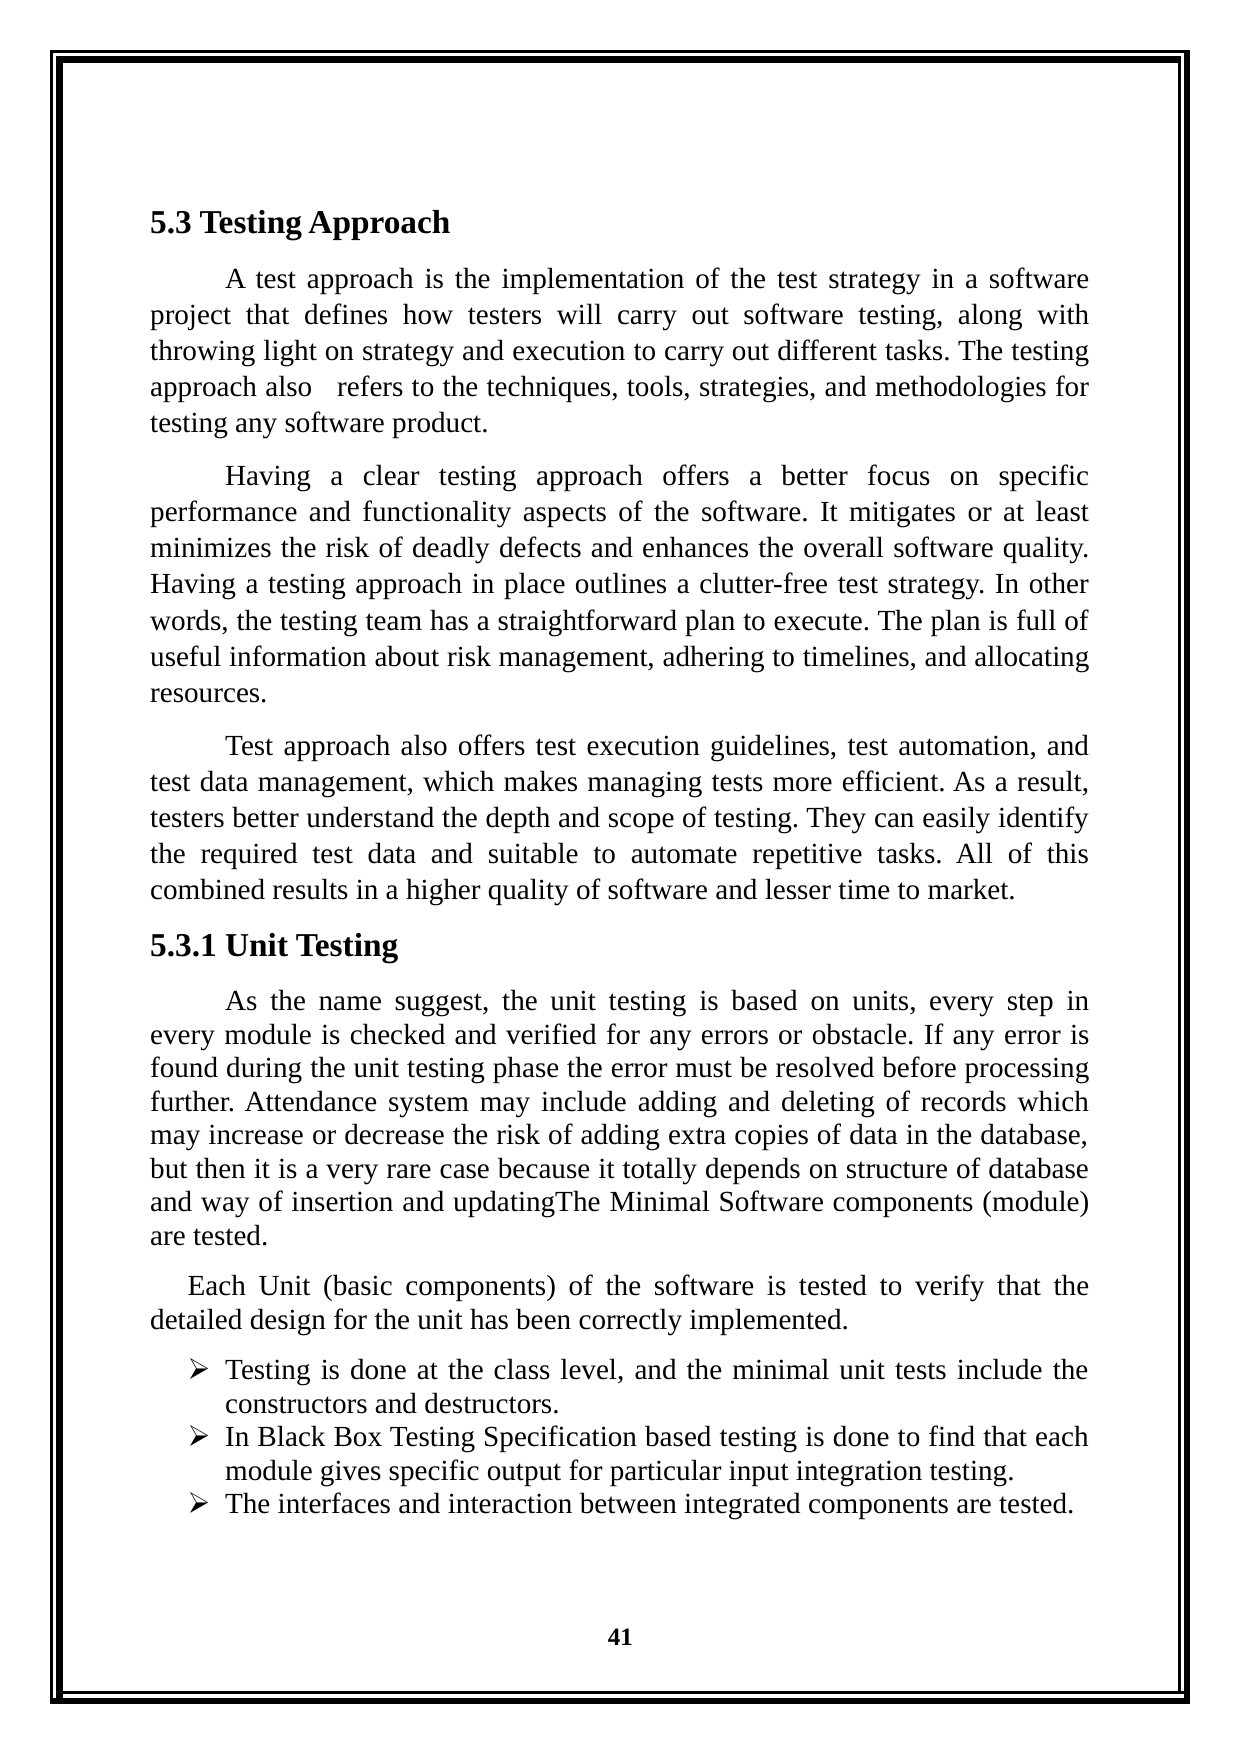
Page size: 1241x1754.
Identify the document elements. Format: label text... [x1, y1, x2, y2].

text A test approach is the implementation of the test strategy in a software project that defines how testers will carry out software testing, along with throwing light on strategy and execution to carry out different tasks. The testing approach also refers to the techniques, tools, strategies, and methodologies for testing any software product. [150, 261, 1090, 439]
list Testing is done at the class level, and the minimal unit tests include the constructors and destructors. [187, 1352, 1090, 1419]
text 5.3 Testing Approach [150, 203, 1090, 241]
list The interfaces and interaction between integrated components are tested. [187, 1486, 1090, 1520]
text As the name suggest, the unit testing is based on units, every step in every module is checked and verified for any errors or obstacle. If any error is found during the unit testing phase the error must be resolved before processing further. Attendance system may include adding and deleting of records which may increase or decrease the risk of adding extra copies of data in the database, but then it is a very rare case because it totally depends on structure of database and way of insertion and updatingThe Minimal Software components (module) are tested. [150, 983, 1090, 1252]
text Having a clear testing approach offers a better focus on specific performance and functionality aspects of the software. It mitigates or at least minimizes the risk of deadly defects and enhances the overall software quality. Having a testing approach in place outlines a clutter-free test strategy. In other words, the testing team has a straightforward plan to execute. The plan is full of useful information about risk management, adhering to timelines, and allocating resources. [150, 458, 1090, 709]
text Test approach also offers test execution guidelines, test automation, and test data management, which makes managing tests more efficient. As a result, testers better understand the depth and scope of testing. They can easily identify the required test data and suitable to automate repetitive tasks. All of this combined results in a higher quality of software and lesser time to market. [150, 728, 1090, 906]
list In Black Box Testing Specification based testing is done to find that each module gives specific output for particular input integration testing. [187, 1419, 1090, 1486]
text Each Unit (basic components) of the software is tested to verify that the detailed design for the unit has been correctly implemented. [150, 1268, 1090, 1335]
text 5.3.1 Unit Testing [150, 925, 1090, 964]
